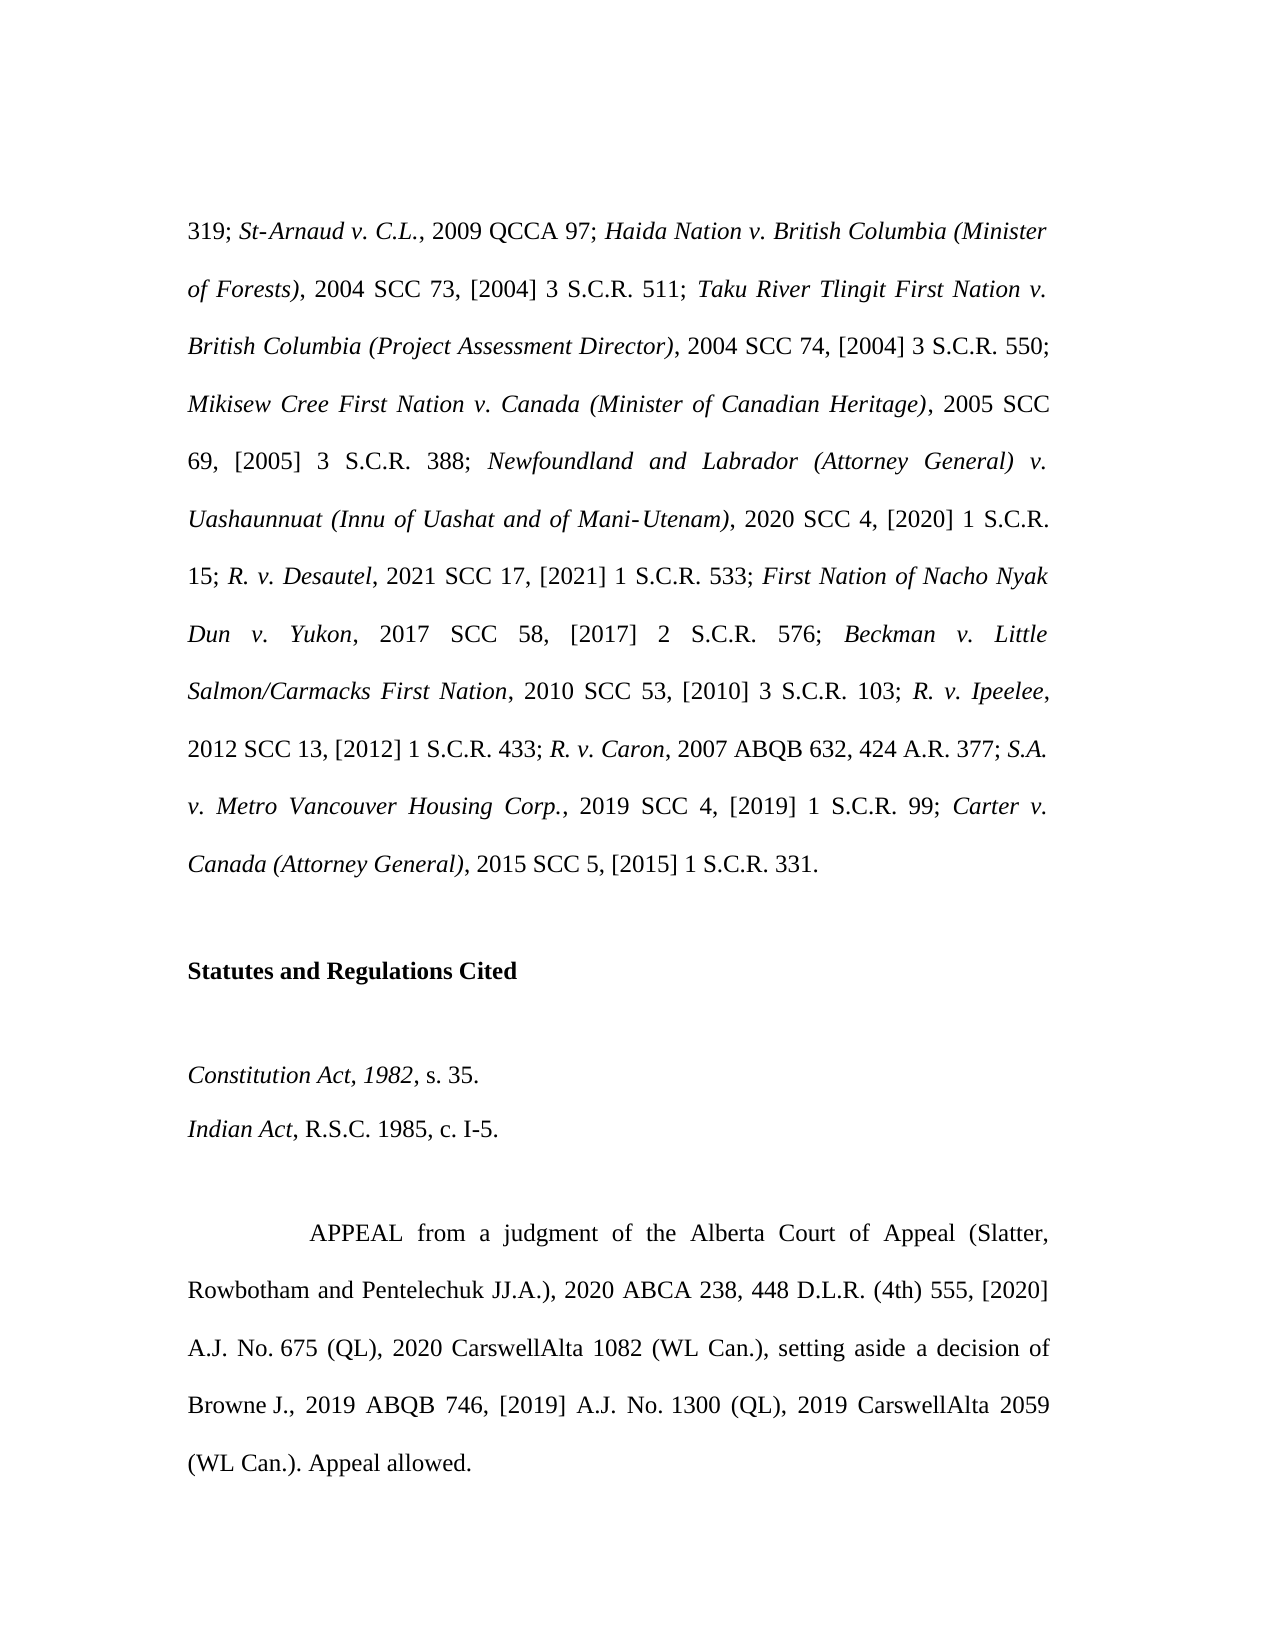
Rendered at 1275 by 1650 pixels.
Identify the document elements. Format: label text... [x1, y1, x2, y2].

text Statutes and Regulations Cited [187, 956, 1050, 985]
text Constitution Act, 1982, s. 35. [187, 1060, 1050, 1089]
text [187, 216, 1050, 878]
text APPEAL from a judgment of the Alberta Court of Appeal (Slatter, Rowbotham and Pentelechuk JJ.A.), 2020 ABCA 238, 448 D.L.R. (4th) 555, [2020] A.J. No. 675 (QL), 2020 CarswellAlta 1082 (WL Can.), setting aside a decision of Browne J., 2019 ABQB 746, [2019] A.J. No. 1300 (QL), 2019 CarswellAlta 2059 (WL Can.). Appeal allowed. [187, 1218, 1050, 1476]
text Indian Act, R.S.C. 1985, c. I-5. [187, 1114, 1050, 1143]
